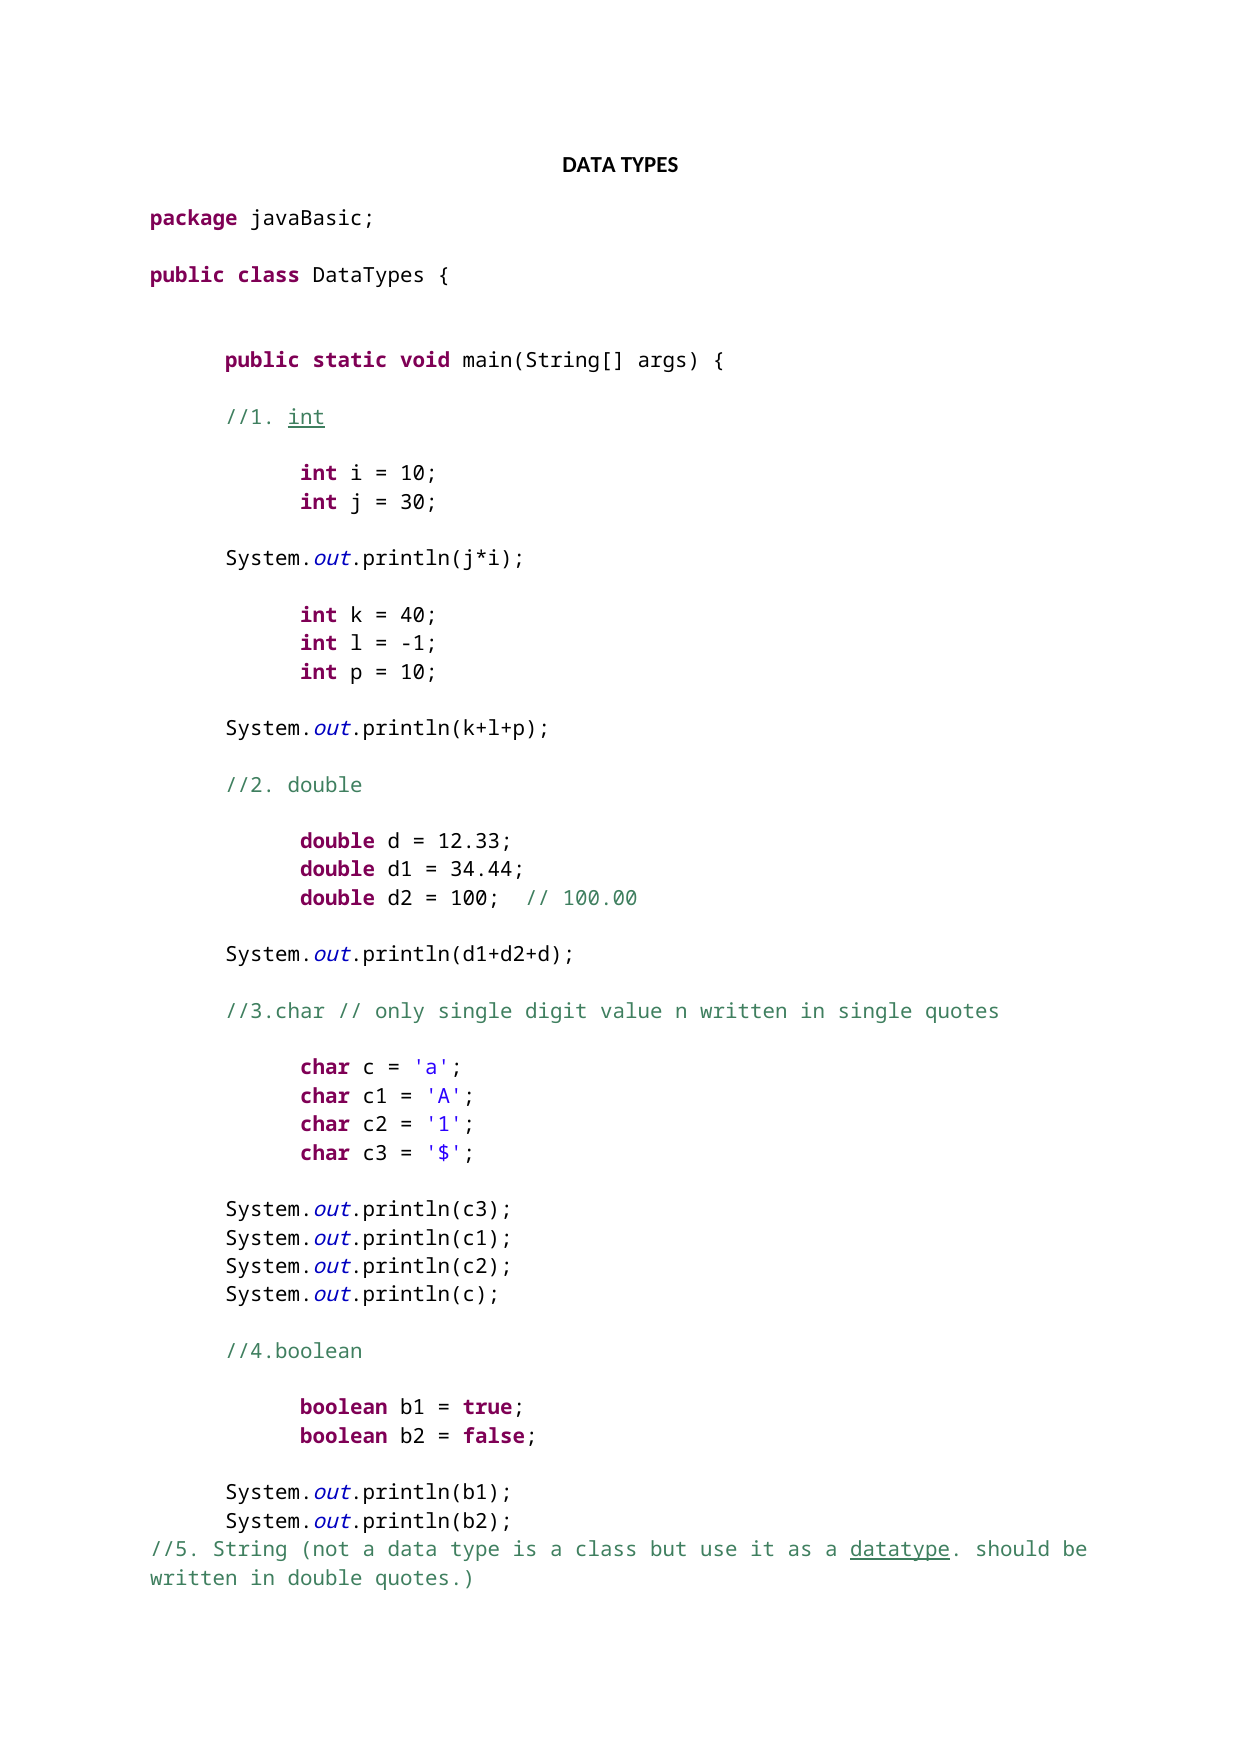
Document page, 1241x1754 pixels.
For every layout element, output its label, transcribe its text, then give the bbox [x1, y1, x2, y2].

text //1. int [150, 402, 1090, 431]
text char c2 = '1'; [150, 1109, 1090, 1138]
text System.out.println(b1); [150, 1477, 1090, 1506]
text char c3 = '$'; [150, 1138, 1090, 1166]
text double d = 12.33; [150, 826, 1090, 854]
text //3.char // only single digit value n written in single quotes [150, 996, 1090, 1024]
text int j = 30; [150, 487, 1090, 515]
text public static void main(String[] args) { [150, 345, 1090, 374]
text System.out.println(c3); [150, 1194, 1090, 1223]
text boolean b2 = false; [150, 1421, 1090, 1449]
text System.out.println(c); [150, 1279, 1090, 1308]
text //4.boolean [150, 1336, 1090, 1364]
text double d1 = 34.44; [150, 854, 1090, 883]
text int l = -1; [150, 628, 1090, 657]
text char c = 'a'; [150, 1052, 1090, 1081]
text int p = 10; [150, 657, 1090, 685]
text int k = 40; [150, 600, 1090, 628]
text System.out.println(c2); [150, 1251, 1090, 1279]
text System.out.println(d1+d2+d); [150, 939, 1090, 968]
text int i = 10; [150, 458, 1090, 487]
text //2. double [150, 770, 1090, 798]
text DATA TYPES [150, 150, 1090, 178]
text boolean b1 = true; [150, 1392, 1090, 1421]
text //5. String (not a data type is a class but use it as a datatype. should be written in double quotes.) [150, 1534, 1090, 1591]
text System.out.println(b2); [150, 1506, 1090, 1534]
text System.out.println(k+l+p); [150, 713, 1090, 742]
text System.out.println(j*i); [150, 543, 1090, 572]
text double d2 = 100; // 100.00 [150, 883, 1090, 911]
text public class DataTypes { [150, 260, 1090, 288]
text package javaBasic; [150, 203, 1090, 231]
text char c1 = 'A'; [150, 1081, 1090, 1109]
text System.out.println(c1); [150, 1223, 1090, 1251]
